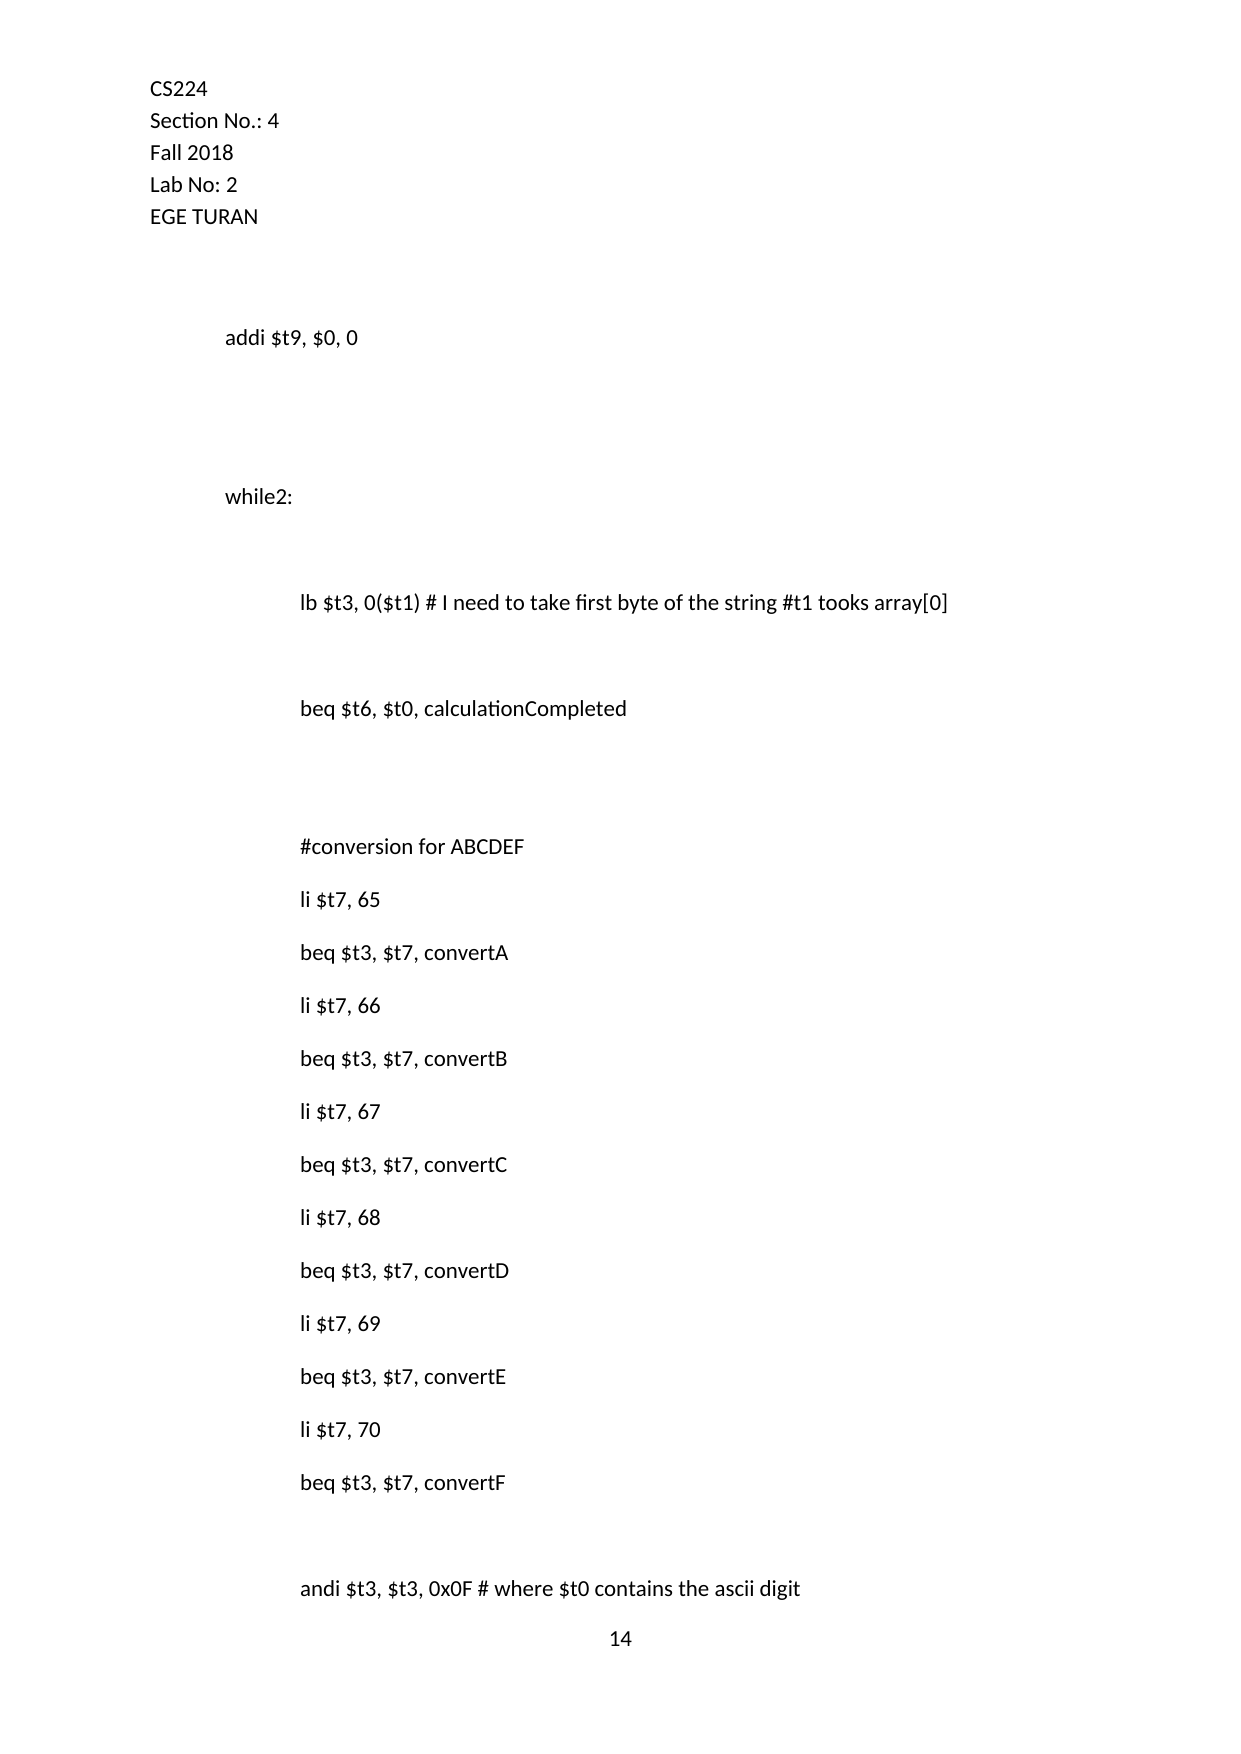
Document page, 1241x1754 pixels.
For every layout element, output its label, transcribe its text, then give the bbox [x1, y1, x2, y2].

list li $t7, 68 [187, 1203, 1090, 1231]
list beq $t3, $t7, convertF [187, 1468, 1090, 1497]
list beq $t3, $t7, convertD [187, 1256, 1090, 1284]
list andi $t3, $t3, 0x0F # where $t0 contains the ascii digit [187, 1574, 1090, 1603]
list li $t7, 69 [187, 1309, 1090, 1337]
list beq $t6, $t0, calculationCompleted [187, 694, 1090, 754]
list li $t7, 67 [187, 1097, 1090, 1125]
list beq $t3, $t7, convertA [187, 938, 1090, 966]
list beq $t3, $t7, convertB [187, 1044, 1090, 1072]
list #conversion for ABCDEF [187, 832, 1090, 860]
list li $t7, 66 [187, 991, 1090, 1019]
list beq $t3, $t7, convertE [187, 1362, 1090, 1391]
list beq $t3, $t7, convertC [187, 1150, 1090, 1178]
list while2: [187, 482, 1090, 510]
list addi $t9, $0, 0 [187, 323, 1090, 351]
list lb $t3, 0($t1) # I need to take first byte of the string #t1 tooks array[0] [187, 588, 1090, 616]
list li $t7, 70 [187, 1416, 1090, 1443]
list li $t7, 65 [187, 885, 1090, 913]
